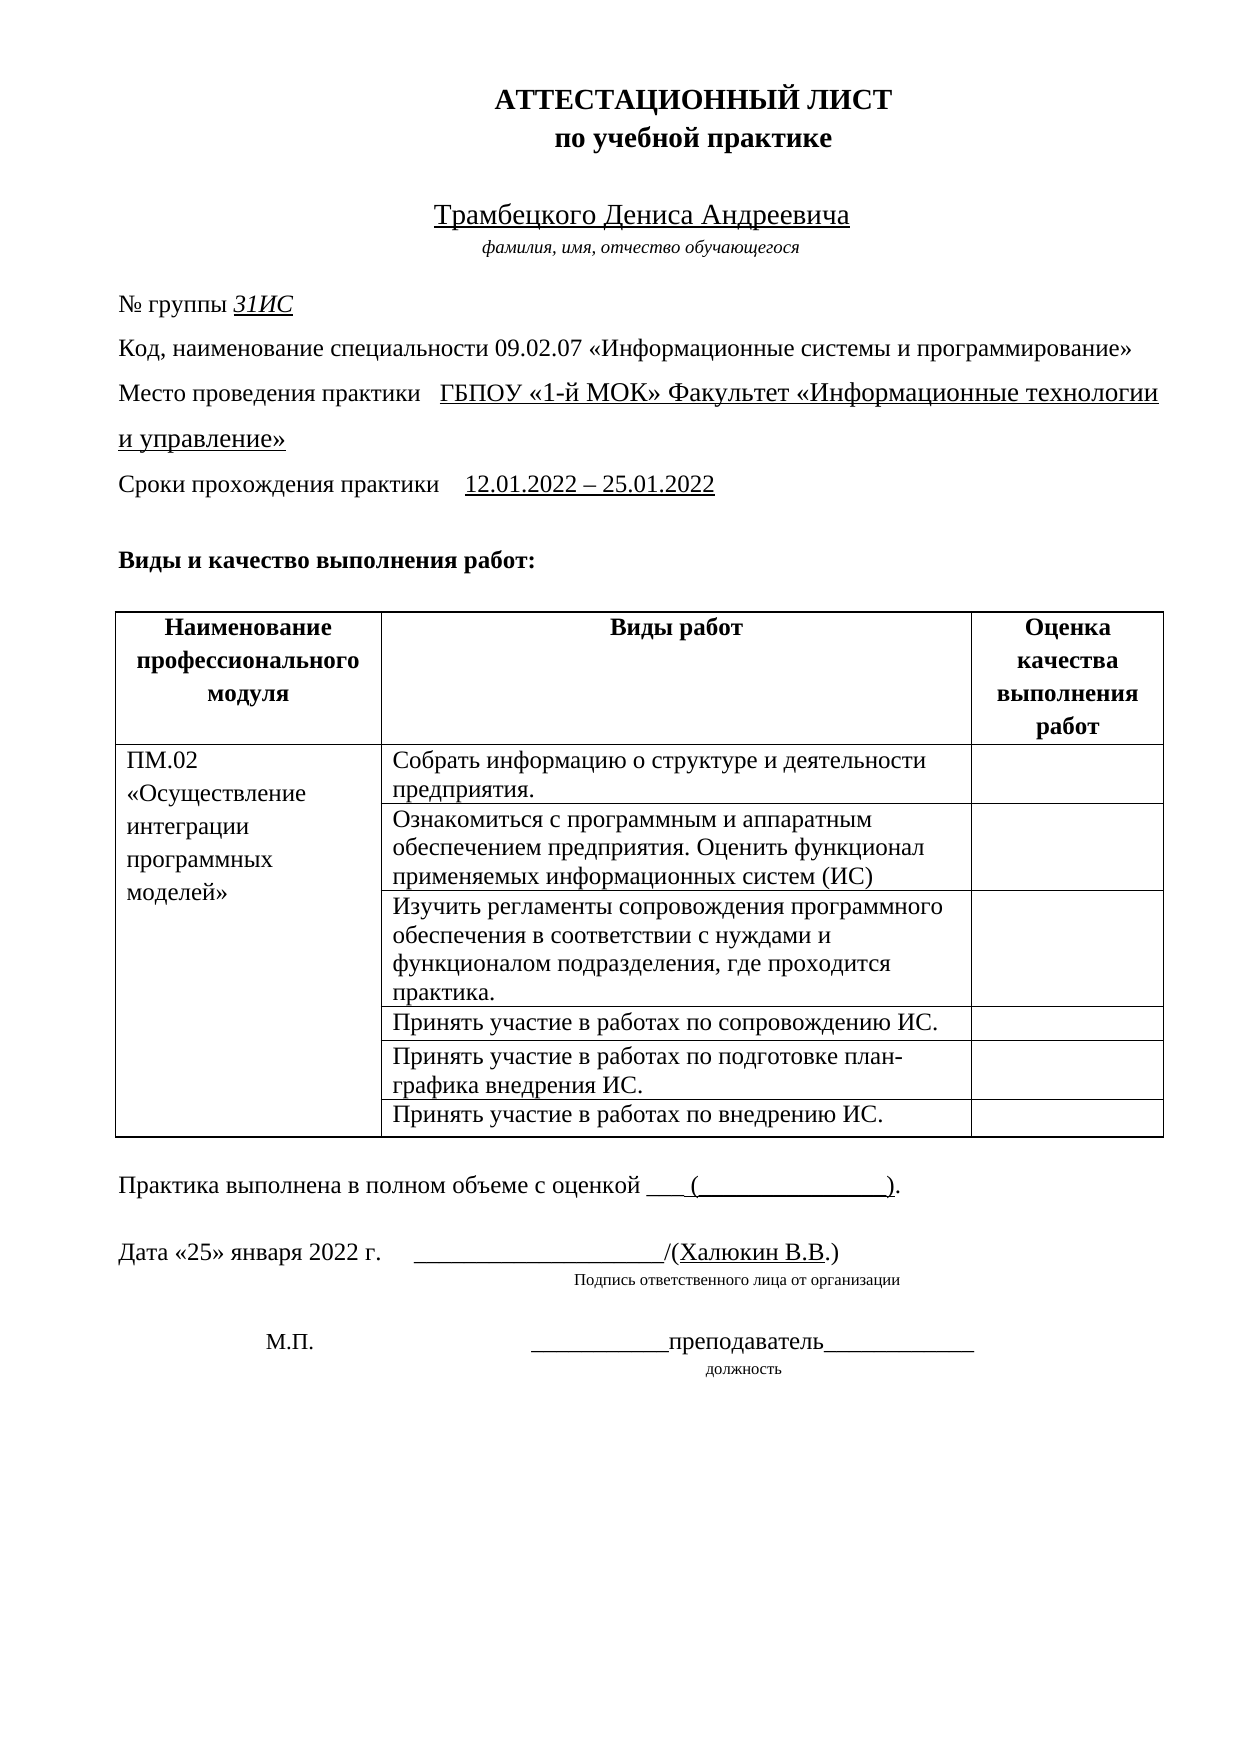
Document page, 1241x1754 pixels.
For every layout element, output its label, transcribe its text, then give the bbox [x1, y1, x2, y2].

table_cell Собрать информацию о структуре и деятельности предприятия. [382, 745, 971, 803]
table_cell [972, 1007, 1163, 1040]
table_header Виды работ [382, 613, 971, 744]
table_cell [972, 745, 1163, 803]
table_cell ПМ.02 «Осуществление интеграции программных моделей» [116, 745, 381, 1136]
text Код, наименование специальности 09.02.07 «Информационные системы и программирование» [118, 333, 1165, 361]
table_cell [972, 804, 1163, 890]
text Место проведения практики ГБПОУ «1-й МОК» Факультет «Информационные технологии и управление» [118, 376, 1165, 454]
table_cell Изучить регламенты сопровождения программного обеспечения в соответствии с нуждами и функционалом подразделения, где проходится практика. [382, 891, 971, 1006]
table_cell [972, 891, 1163, 1006]
text Подпись ответственного лица от организации [266, 1269, 1166, 1322]
text фамилия, имя, отчество обучающегося [118, 236, 1165, 258]
text № группы 31ИС [118, 289, 1165, 318]
text по учебной практике [222, 120, 1165, 154]
table_cell [972, 1041, 1163, 1098]
table_header Наименование профессионального модуля [116, 613, 381, 744]
table_cell Принять участие в работах по подготовке план-графика внедрения ИС. [382, 1041, 971, 1098]
table_cell Ознакомиться с программным и аппаратным обеспечением предприятия. Оценить функционал применяемых информационных систем (ИС) [382, 804, 971, 890]
table_header Оценка качества выполнения работ [972, 613, 1163, 744]
text М.П. ___________преподаватель____________ [266, 1326, 1166, 1355]
table_cell Принять участие в работах по сопровождению ИС. [382, 1007, 971, 1040]
table_cell [972, 1100, 1163, 1136]
text Трамбецкого Дениса Андреевича [118, 197, 1165, 231]
table_cell Принять участие в работах по внедрению ИС. [382, 1100, 971, 1136]
text АТТЕСТАЦИОННЫЙ ЛИСТ [222, 82, 1165, 115]
text Практика выполнена в полном объеме с оценкой ___ (_______________). [118, 1171, 1166, 1199]
text Дата «25» января 2022 г. ____________________/(Халюкин В.В.) [118, 1237, 1166, 1265]
text должность [118, 1359, 1166, 1378]
text Виды и качество выполнения работ: [118, 545, 1165, 574]
text Сроки прохождения практики 12.01.2022 – 25.01.2022 [118, 469, 1165, 498]
